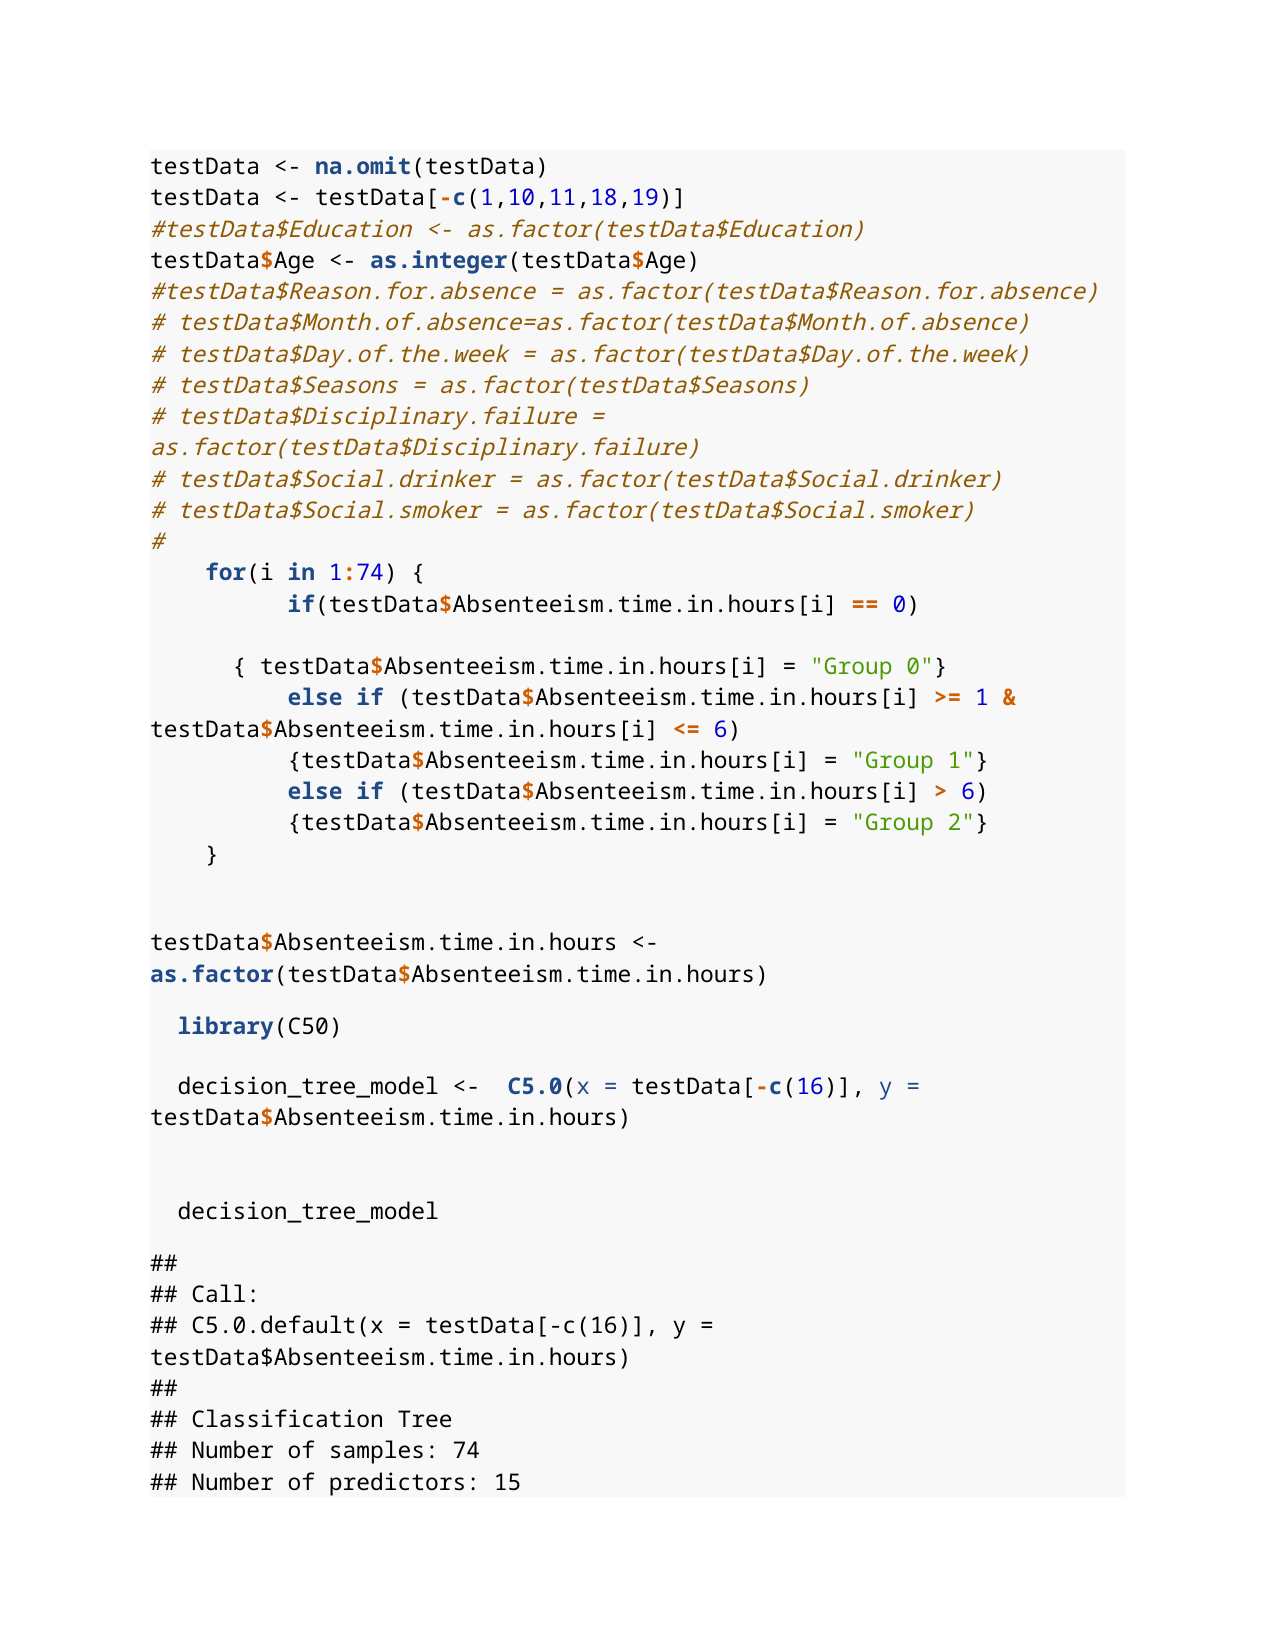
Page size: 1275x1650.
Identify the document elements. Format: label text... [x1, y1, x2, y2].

text library(C50) decision_tree_model <- C5.0(x = testData[-c(16)], y = testData$Absenteeism.time.in.hours) decision_tree_model [150, 1009, 1125, 1226]
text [150, 1247, 1125, 1497]
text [150, 150, 1125, 989]
